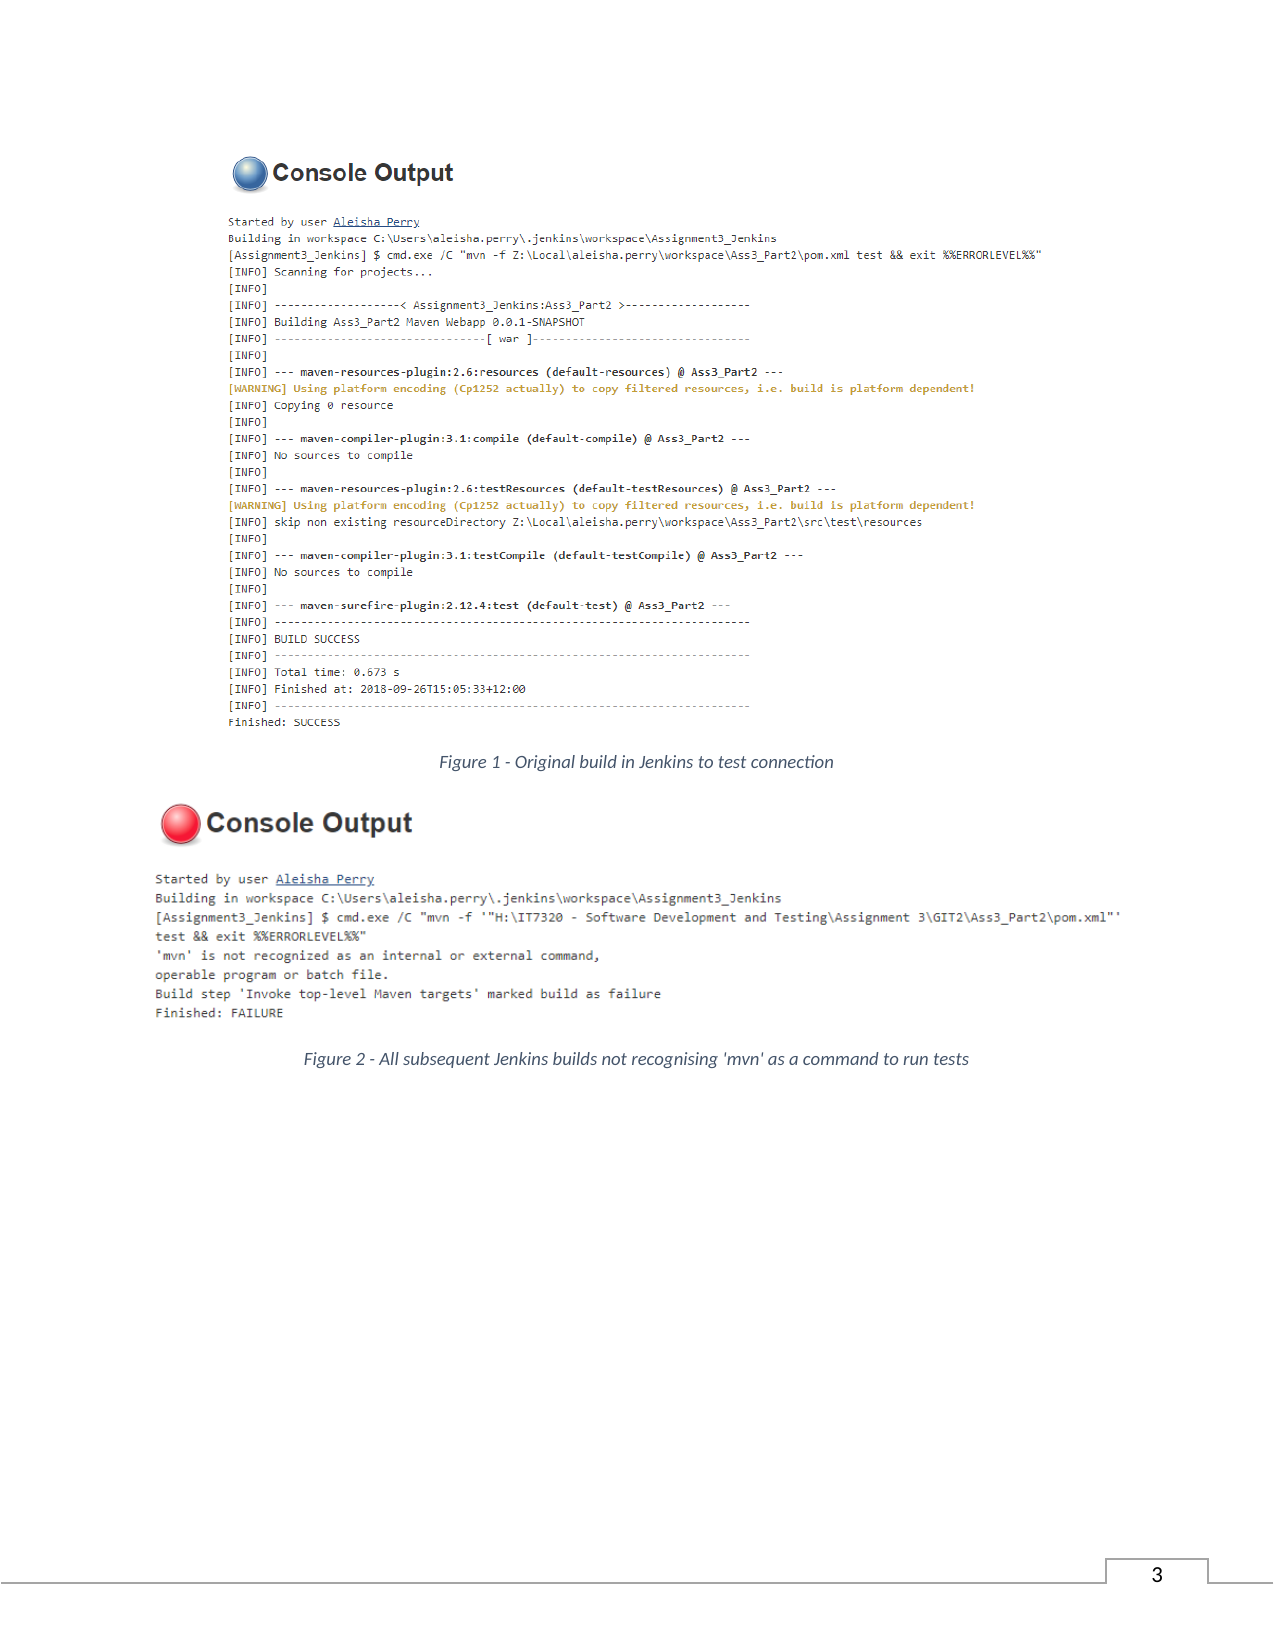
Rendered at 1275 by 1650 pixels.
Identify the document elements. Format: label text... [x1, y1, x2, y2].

text Figure 2 - All subsequent Jenkins builds not recognising 'mvn' as a command to run tests [150, 1047, 1125, 1070]
picture [219, 150, 1056, 732]
text Figure 1 - Original build in Jenkins to test connection [150, 750, 1125, 773]
picture [150, 793, 1125, 1029]
